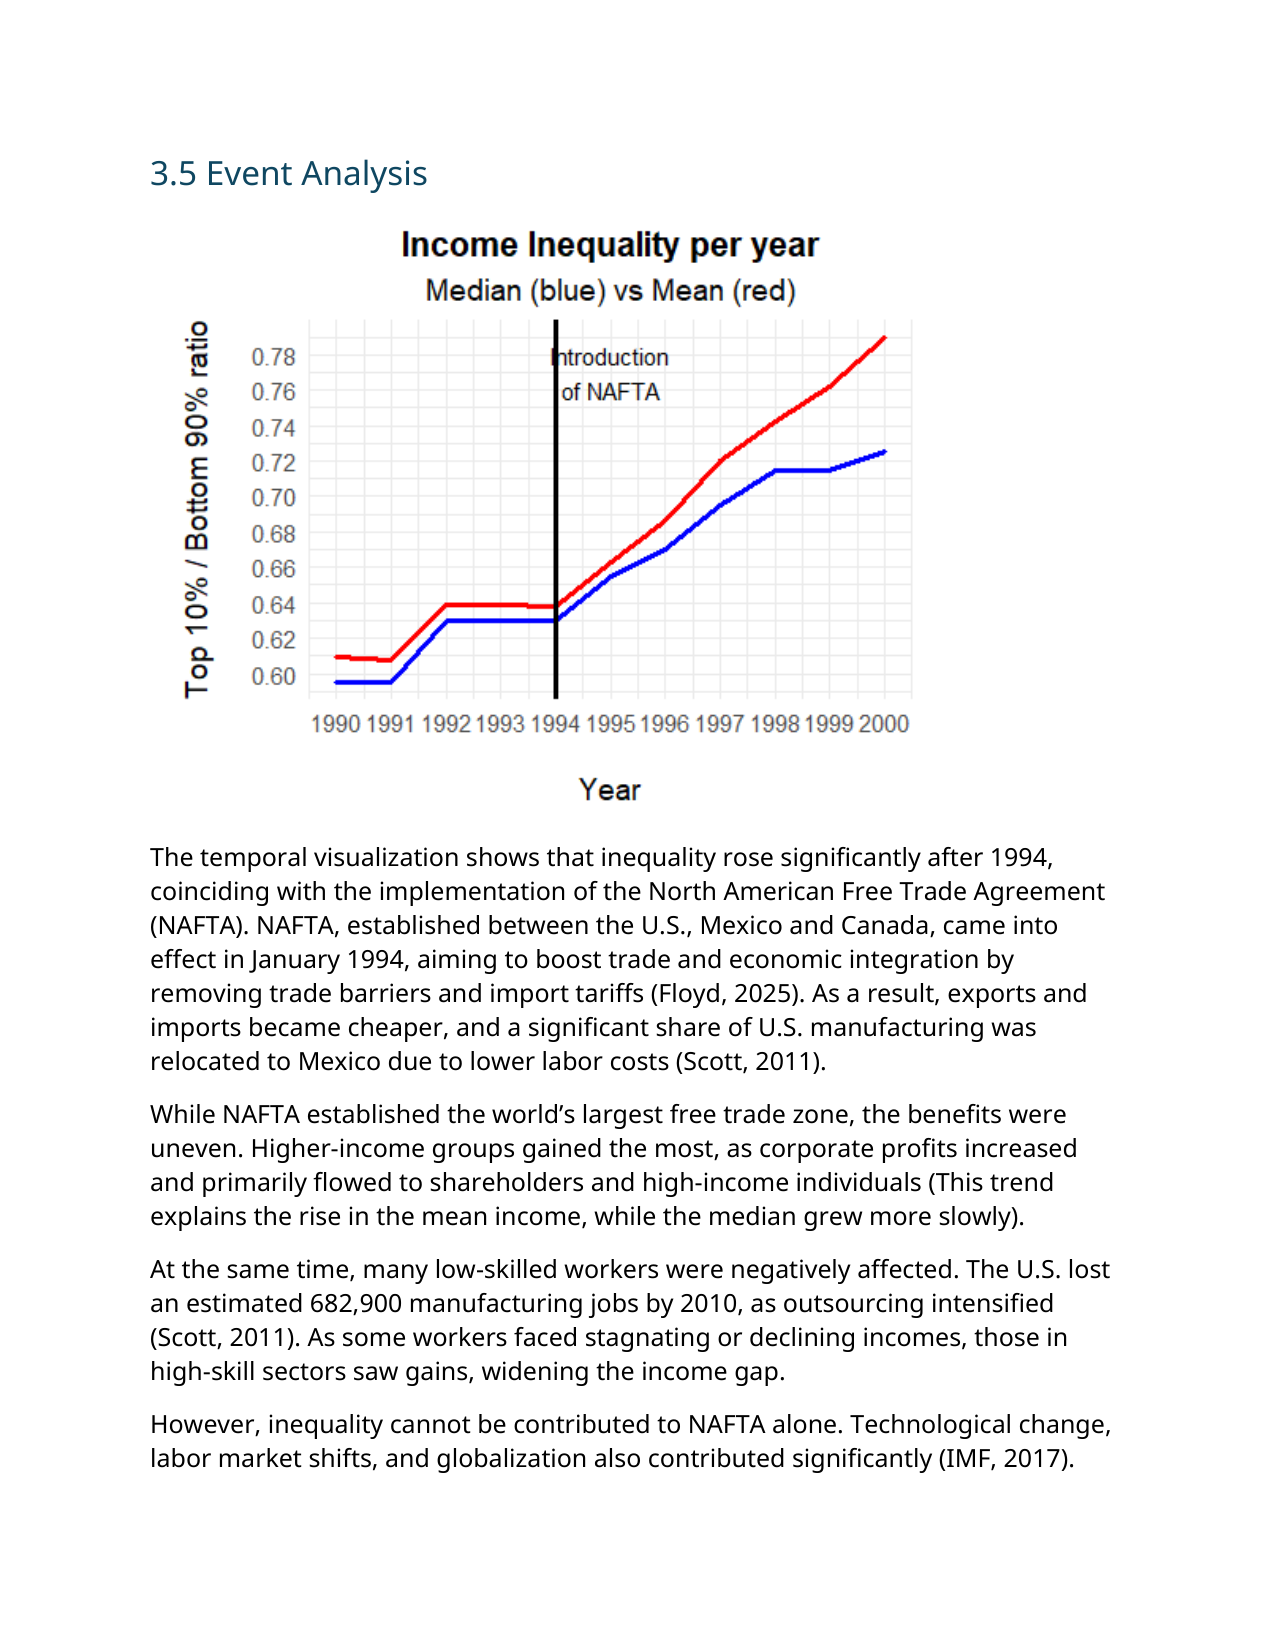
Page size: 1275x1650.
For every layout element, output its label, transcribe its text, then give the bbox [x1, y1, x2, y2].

picture [168, 214, 927, 821]
subtitle 3.5 Event Analysis [150, 150, 1125, 195]
text While NAFTA established the world’s largest free trade zone, the benefits were uneven. Higher-income groups gained the most, as corporate profits increased and primarily flowed to shareholders and high-income individuals (This trend explains the rise in the mean income, while the median grew more slowly). [150, 1096, 1125, 1233]
text At the same time, many low-skilled workers were negatively affected. The U.S. lost an estimated 682,900 manufacturing jobs by 2010, as outsourcing intensified (Scott, 2011). As some workers faced stagnating or declining incomes, those in high-skill sectors saw gains, widening the income gap. [150, 1251, 1125, 1388]
text The temporal visualization shows that inequality rose significantly after 1994, coinciding with the implementation of the North American Free Trade Agreement (NAFTA). NAFTA, established between the U.S., Mexico and Canada, came into effect in January 1994, aiming to boost trade and economic integration by removing trade barriers and import tariffs (Floyd, 2025). As a result, exports and imports became cheaper, and a significant share of U.S. manufacturing was relocated to Mexico due to lower labor costs (Scott, 2011). [150, 839, 1125, 1078]
